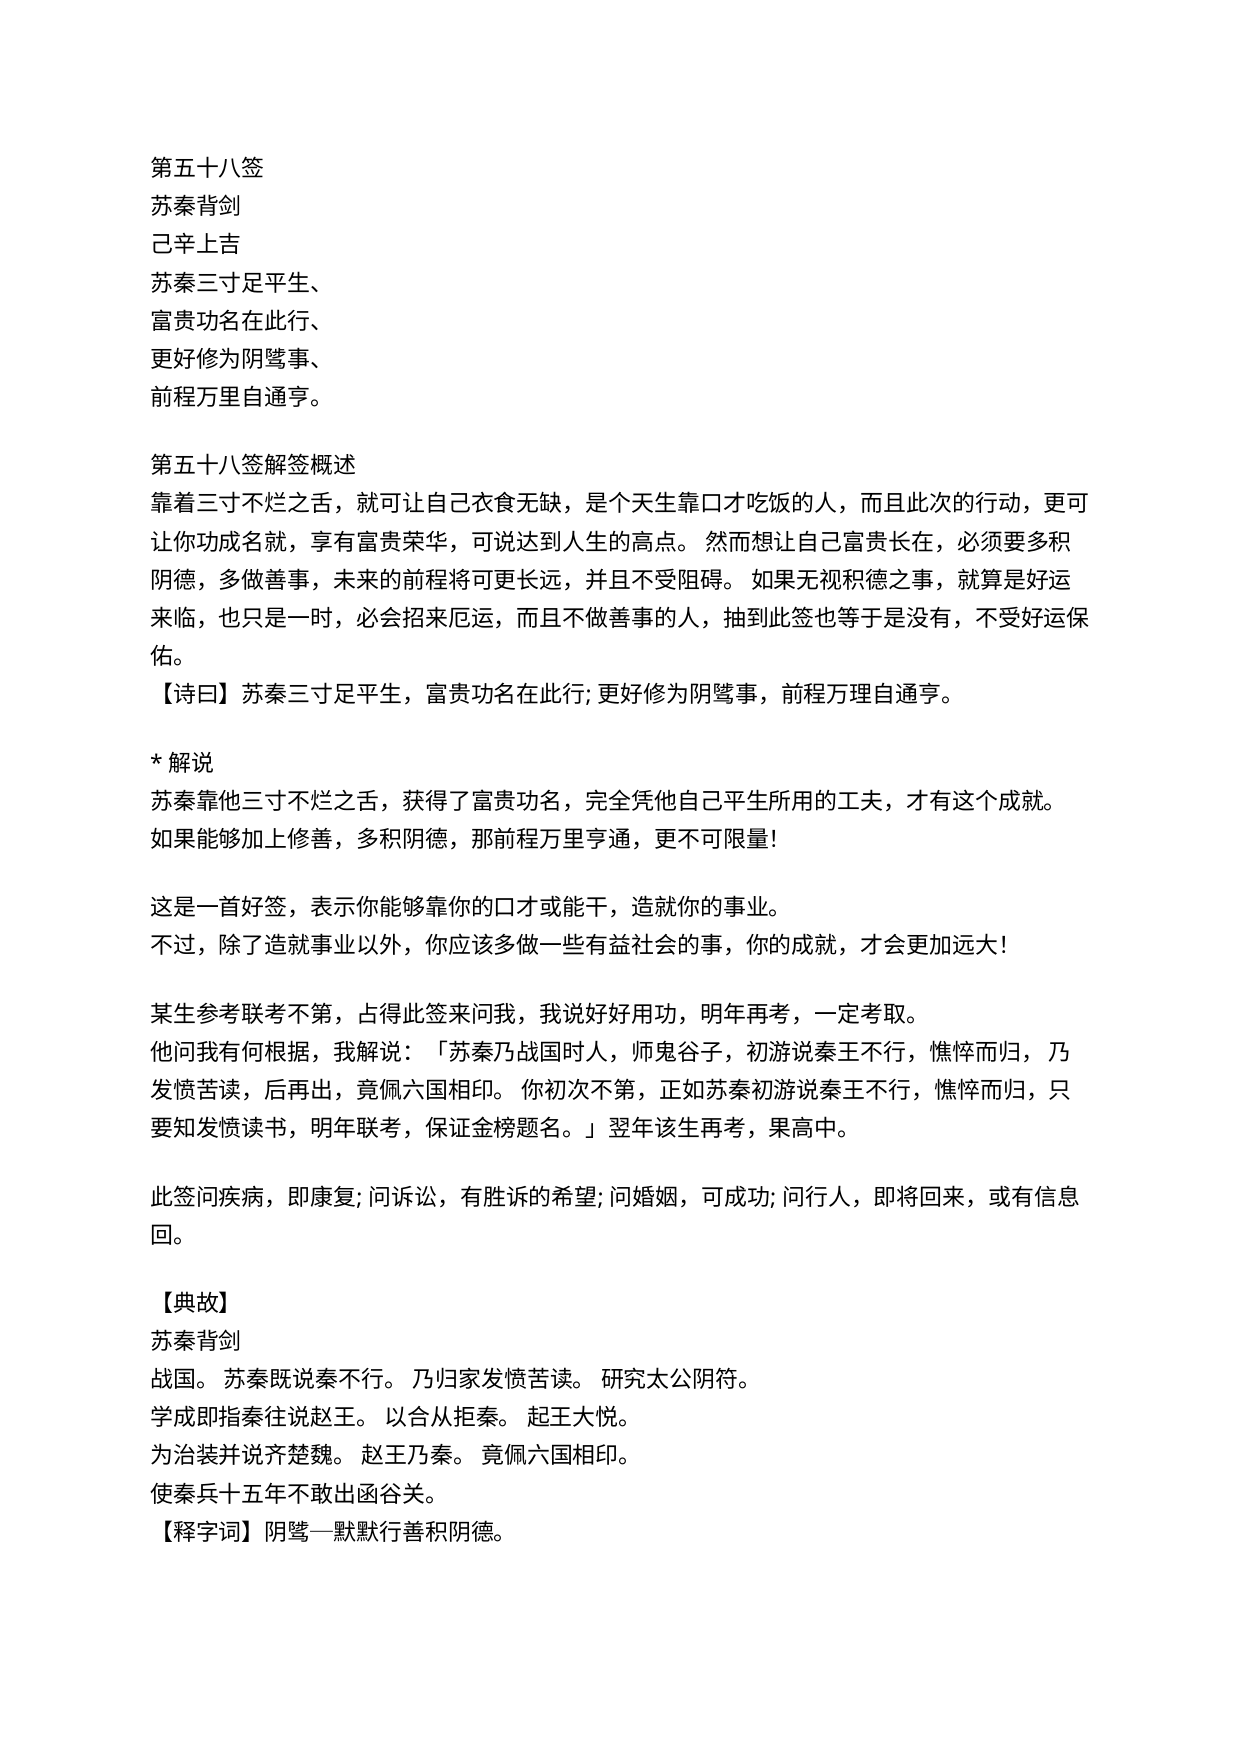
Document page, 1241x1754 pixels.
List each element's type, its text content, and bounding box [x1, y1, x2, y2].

text 【诗曰】苏秦三寸足平生，富贵功名在此行; 更好修为阴骘事，前程万理自通亨。 [150, 676, 1090, 709]
text 他问我有何根据，我解说：「苏秦乃战国时人，师鬼谷子，初游说秦王不行，憔悴而归， 乃发愤苦读，后再出，竟佩六国相印。 你初次不第，正如苏秦初游说秦王不行，憔悴而归，只要知发愤读书，明年联考，保证金榜题名。」翌年该生再考，果高中。 [150, 1034, 1090, 1143]
text 更好修为阴骘事、 [150, 341, 1090, 374]
text 如果能够加上修善，多积阴德，那前程万里亨通，更不可限量！ [150, 821, 1090, 854]
text 苏秦靠他三寸不烂之舌，获得了富贵功名，完全凭他自己平生所用的工夫，才有这个成就。 [150, 783, 1090, 816]
text 使秦兵十五年不敢出函谷关。 [150, 1476, 1090, 1509]
text 此签问疾病，即康复; 问诉讼，有胜诉的希望; 问婚姻，可成功; 问行人，即将回来，或有信息回。 [150, 1178, 1090, 1250]
text 战国。 苏秦既说秦不行。 乃归家发愤苦读。 研究太公阴符。 [150, 1361, 1090, 1394]
text 这是一首好签，表示你能够靠你的口才或能干，造就你的事业。 [150, 889, 1090, 922]
text 苏秦三寸足平生、 [150, 264, 1090, 298]
text 不过，除了造就事业以外，你应该多做一些有益社会的事，你的成就，才会更加远大！ [150, 927, 1090, 961]
text 【释字词】阴骘─默默行善积阴德。 [150, 1514, 1090, 1547]
text 第五十八签解签概述 [150, 447, 1090, 480]
text 前程万里自通亨。 [150, 379, 1090, 412]
text 【典故】 [150, 1285, 1090, 1318]
text 富贵功名在此行、 [150, 302, 1090, 336]
text 某生参考联考不第，占得此签来问我，我说好好用功，明年再考，一定考取。 [150, 996, 1090, 1029]
text 第五十八签 [150, 150, 1090, 183]
text 学成即指秦往说赵王。 以合从拒秦。 起王大悦。 [150, 1399, 1090, 1432]
text 为治装并说齐楚魏。 赵王乃秦。 竟佩六国相印。 [150, 1437, 1090, 1471]
text 苏秦背剑 [150, 188, 1090, 221]
text 己辛上吉 [150, 226, 1090, 259]
text * 解说 [150, 744, 1090, 778]
text 苏秦背剑 [150, 1323, 1090, 1356]
text 靠着三寸不烂之舌，就可让自己衣食无缺，是个天生靠口才吃饭的人，而且此次的行动，更可让你功成名就，享有富贵荣华，可说达到人生的高点。 然而想让自己富贵长在，必须要多积阴德，多做善事，未来的前程将可更长远，并且不受阻碍。 如果无视积德之事，就算是好运来临，也只是一时，必会招来厄运，而且不做善事的人，抽到此签也等于是没有，不受好运保佑。 [150, 485, 1090, 671]
